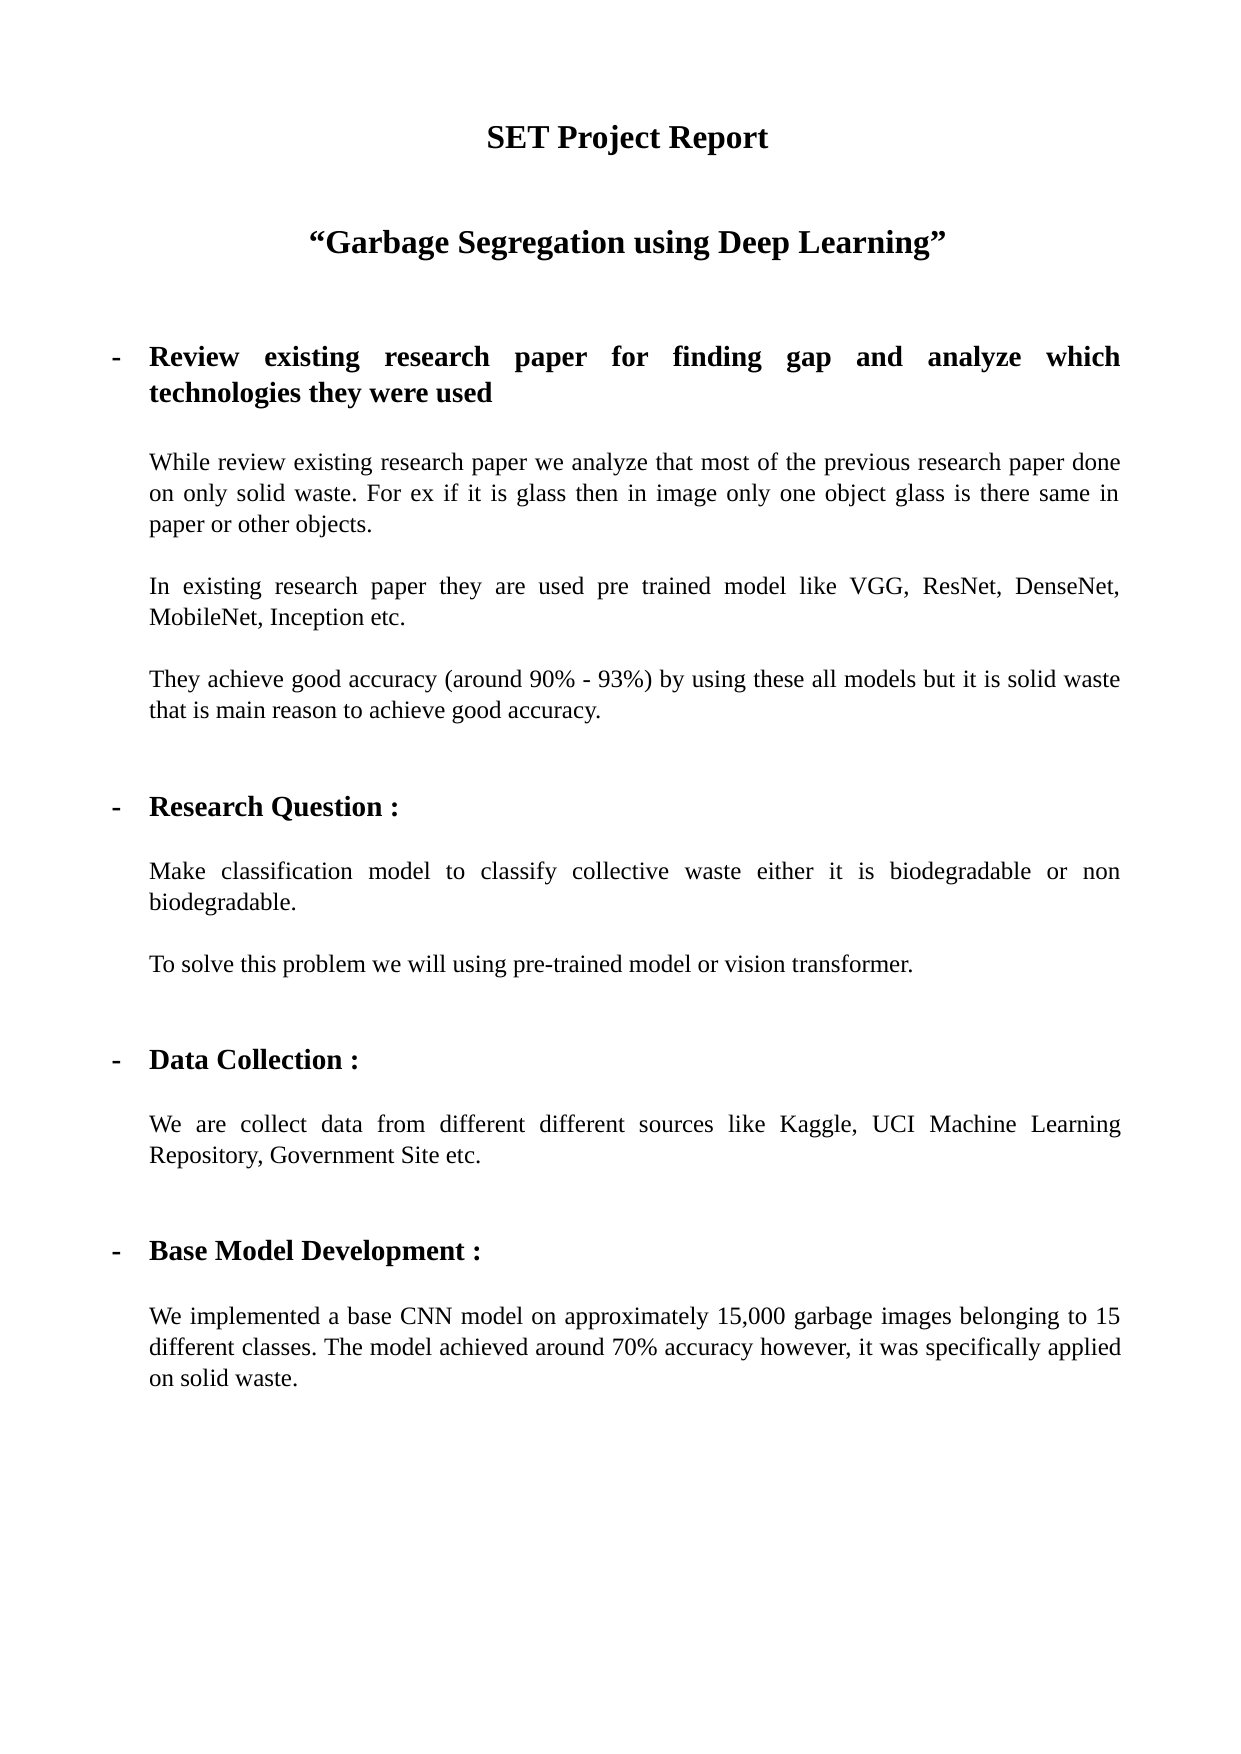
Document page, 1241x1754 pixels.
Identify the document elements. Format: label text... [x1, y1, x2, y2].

list Base Model Development : [111, 1233, 1122, 1267]
text SET Project Report [74, 117, 1181, 155]
list Make classification model to classify collective waste either it is biodegradable or non biodegradable. [149, 856, 1122, 916]
text “Garbage Segregation using Deep Learning” [74, 223, 1181, 261]
list We are collect data from different different sources like Kaggle, UCI Machine Learning Repository, Government Site etc. [149, 1109, 1122, 1169]
list Review existing research paper for finding gap and analyze which technologies they were used [111, 339, 1122, 408]
list While review existing research paper we analyze that most of the previous research paper done on only solid waste. For ex if it is glass then in image only one object glass is there same in paper or other objects. [149, 447, 1122, 538]
list Research Question : [111, 789, 1122, 822]
list In existing research paper they are used pre trained model like VGG, ResNet, DenseNet, MobileNet, Inception etc. [149, 571, 1122, 631]
list They achieve good accuracy (around 90% - 93%) by using these all models but it is solid waste that is main reason to achieve good accuracy. [149, 664, 1122, 724]
list We implemented a base CNN model on approximately 15,000 garbage images belonging to 15 different classes. The model achieved around 70% accuracy however, it was specifically applied on solid waste. [149, 1301, 1122, 1392]
list Data Collection : [111, 1042, 1122, 1076]
list To solve this problem we will using pre-trained model or vision transformer. [149, 949, 1122, 978]
